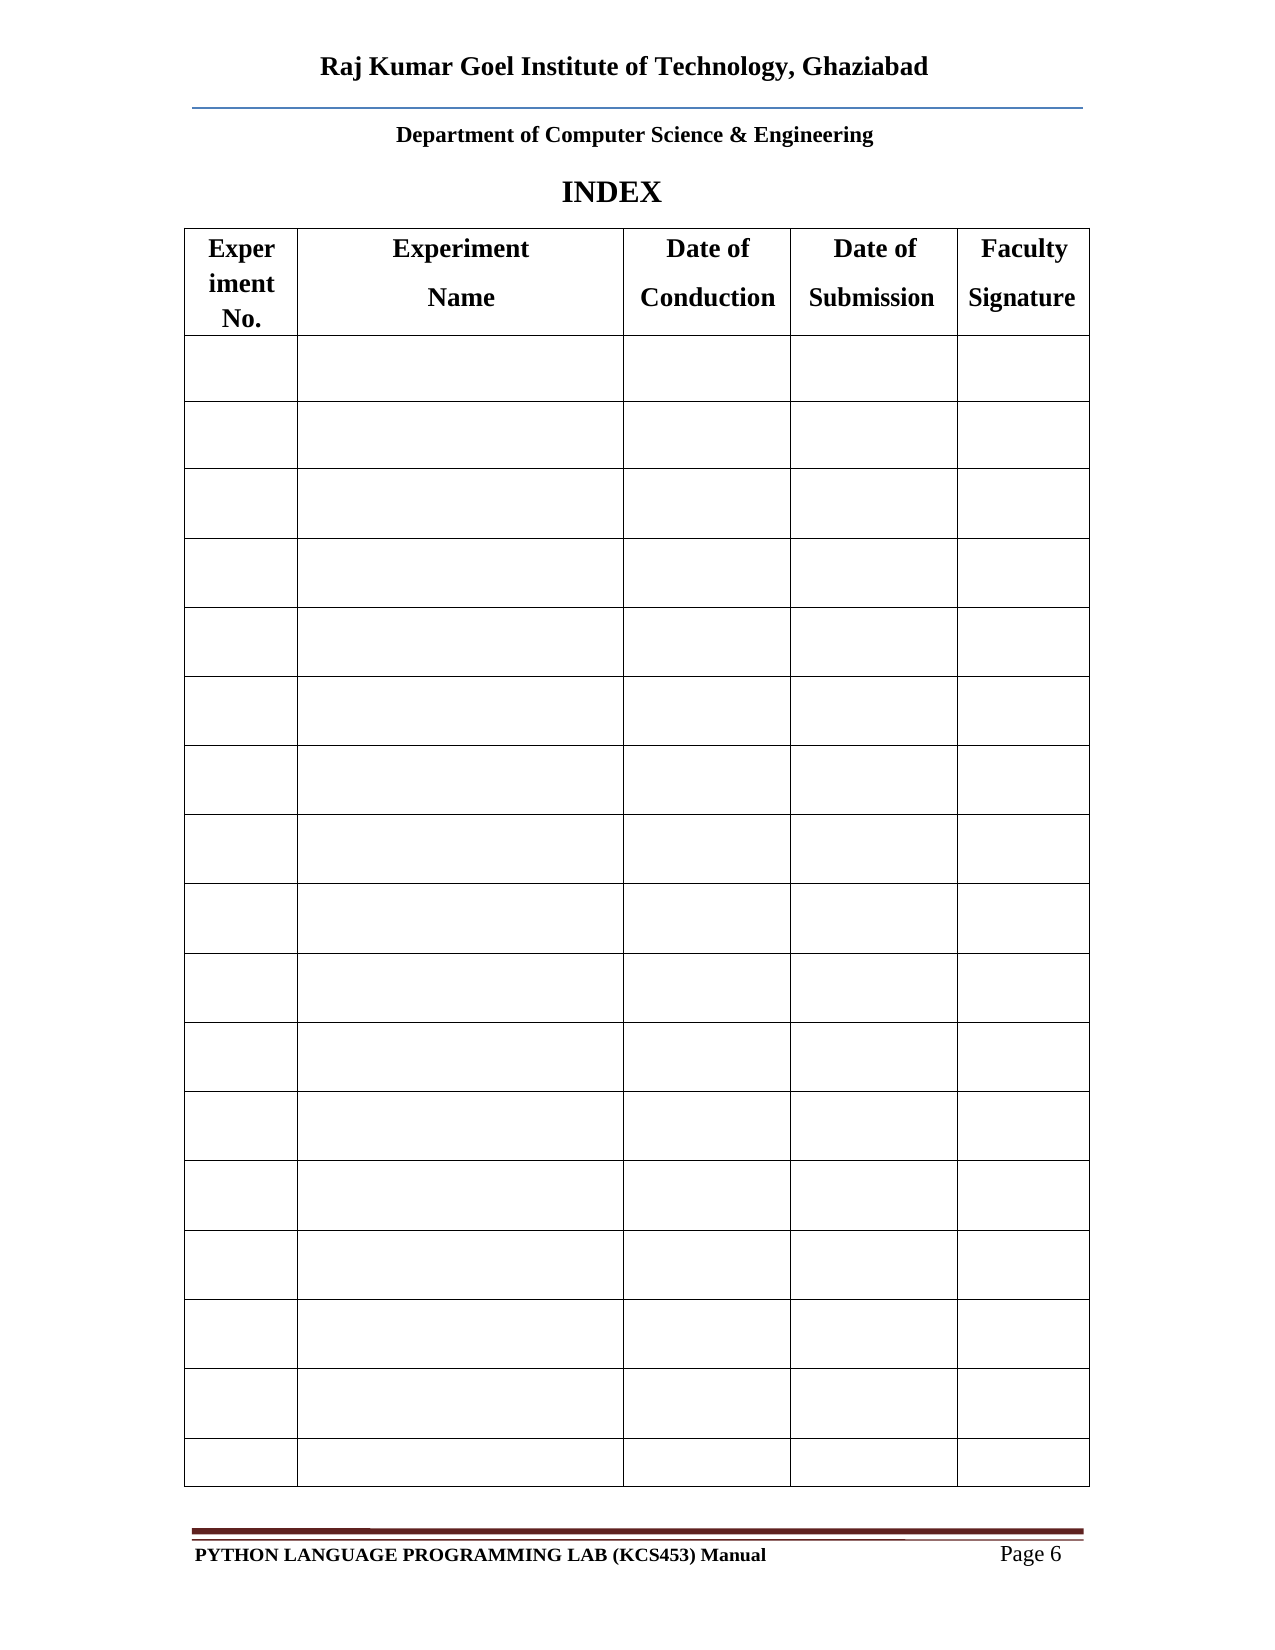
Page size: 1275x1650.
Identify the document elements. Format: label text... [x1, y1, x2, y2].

table_cell [185, 1369, 297, 1437]
table_cell [958, 1161, 1089, 1229]
table_cell [185, 1092, 297, 1160]
table_cell [958, 677, 1089, 745]
table_cell [624, 402, 790, 468]
table_cell [298, 539, 623, 607]
table_cell [185, 884, 297, 953]
table_cell [791, 1369, 957, 1437]
table_cell [958, 1369, 1089, 1437]
table_cell [185, 469, 297, 538]
table_cell [958, 1231, 1089, 1299]
table_cell [958, 954, 1089, 1022]
table_cell [298, 1369, 623, 1437]
table_cell [624, 336, 790, 401]
table_cell [624, 1300, 790, 1368]
table_cell [298, 815, 623, 883]
table_cell [791, 1300, 957, 1368]
table_cell [791, 469, 957, 538]
table_cell [958, 402, 1089, 468]
table_cell [185, 402, 297, 468]
table_header Faculty Signature [958, 229, 1089, 335]
table_cell [624, 746, 790, 814]
table_cell [185, 954, 297, 1022]
table_header Experiment No. [185, 229, 297, 335]
table_cell [298, 336, 623, 401]
table_header Experiment Name [298, 229, 623, 335]
table_cell [958, 608, 1089, 676]
table_cell [624, 608, 790, 676]
table_cell [791, 815, 957, 883]
table_cell [185, 1231, 297, 1299]
table_cell [624, 1161, 790, 1229]
table_cell [298, 1161, 623, 1229]
table_cell [624, 1369, 790, 1437]
table_cell [624, 1439, 790, 1486]
table_cell [791, 539, 957, 607]
table_cell [298, 608, 623, 676]
table_cell [298, 954, 623, 1022]
table_cell [958, 539, 1089, 607]
text INDEX [471, 173, 691, 209]
table_cell [791, 1023, 957, 1091]
table_cell [185, 1439, 297, 1486]
table_cell [624, 954, 790, 1022]
table_cell [791, 884, 957, 953]
table_cell [185, 336, 297, 401]
table_cell [185, 1300, 297, 1368]
table_cell [958, 1300, 1089, 1368]
table_cell [958, 469, 1089, 538]
table_cell [791, 1092, 957, 1160]
table_cell [958, 1023, 1089, 1091]
table_cell [185, 1023, 297, 1091]
table_cell [624, 884, 790, 953]
table_cell [791, 954, 957, 1022]
table_cell [791, 1161, 957, 1229]
table_cell [958, 746, 1089, 814]
table_cell [185, 815, 297, 883]
table_cell [791, 402, 957, 468]
table_cell [958, 815, 1089, 883]
table_cell [791, 608, 957, 676]
table_cell [624, 677, 790, 745]
table_cell [185, 608, 297, 676]
table_cell [298, 1023, 623, 1091]
table_cell [958, 884, 1089, 953]
table_cell [298, 1300, 623, 1368]
table_cell [624, 815, 790, 883]
table_cell [958, 1439, 1089, 1486]
table_cell [298, 1231, 623, 1299]
table_cell [624, 539, 790, 607]
table_cell [185, 746, 297, 814]
table_cell [791, 746, 957, 814]
table_cell [298, 677, 623, 745]
table_cell [298, 746, 623, 814]
table_cell [185, 1161, 297, 1229]
table_cell [298, 1439, 623, 1486]
table_cell [624, 1023, 790, 1091]
table_cell [298, 402, 623, 468]
table_header Date of Submission [791, 229, 957, 335]
table_cell [791, 336, 957, 401]
table_cell [624, 469, 790, 538]
table_cell [624, 1092, 790, 1160]
table_cell [958, 1092, 1089, 1160]
table_cell [185, 677, 297, 745]
table_header Date of Conduction [624, 229, 790, 335]
table_cell [791, 1231, 957, 1299]
table_cell [185, 539, 297, 607]
table_cell [958, 336, 1089, 401]
table_cell [298, 469, 623, 538]
table_cell [298, 1092, 623, 1160]
table_cell [298, 884, 623, 953]
table_cell [791, 1439, 957, 1486]
table_cell [791, 677, 957, 745]
table_cell [624, 1231, 790, 1299]
